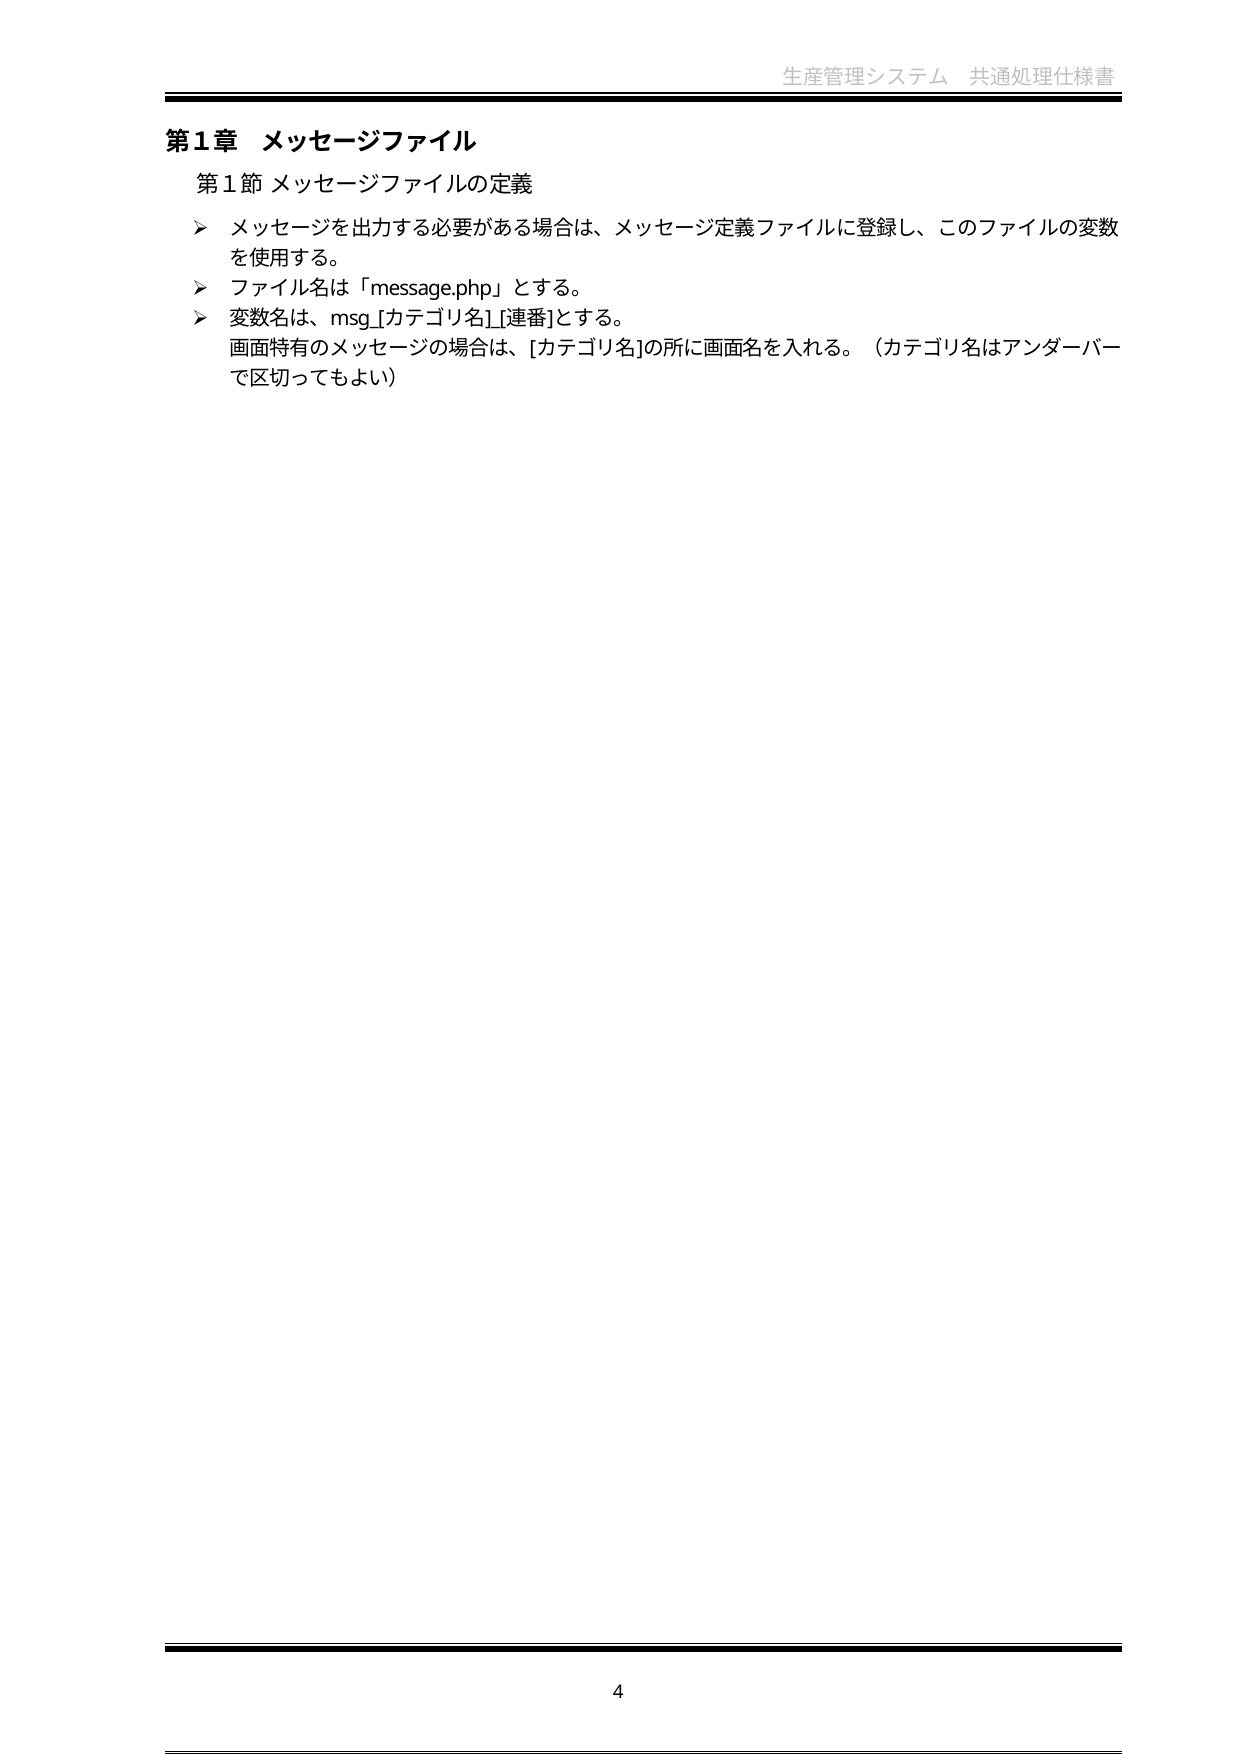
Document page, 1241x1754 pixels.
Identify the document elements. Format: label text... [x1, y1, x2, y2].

subtitle メッセージファイル [165, 127, 1122, 157]
subtitle メッセージファイルの定義 [196, 169, 1122, 199]
list 変数名は、msg_[カテゴリ名]_[連番]とする。 [192, 302, 1122, 332]
text 画面特有のメッセージの場合は、[カテゴリ名]の所に画面名を入れる。（カテゴリ名はアンダーバーで区切ってもよい） [229, 332, 1122, 392]
list メッセージを出力する必要がある場合は、メッセージ定義ファイルに登録し、このファイルの変数を使用する。 [192, 212, 1122, 272]
list ファイル名は「message.php」とする。 [192, 272, 1122, 302]
